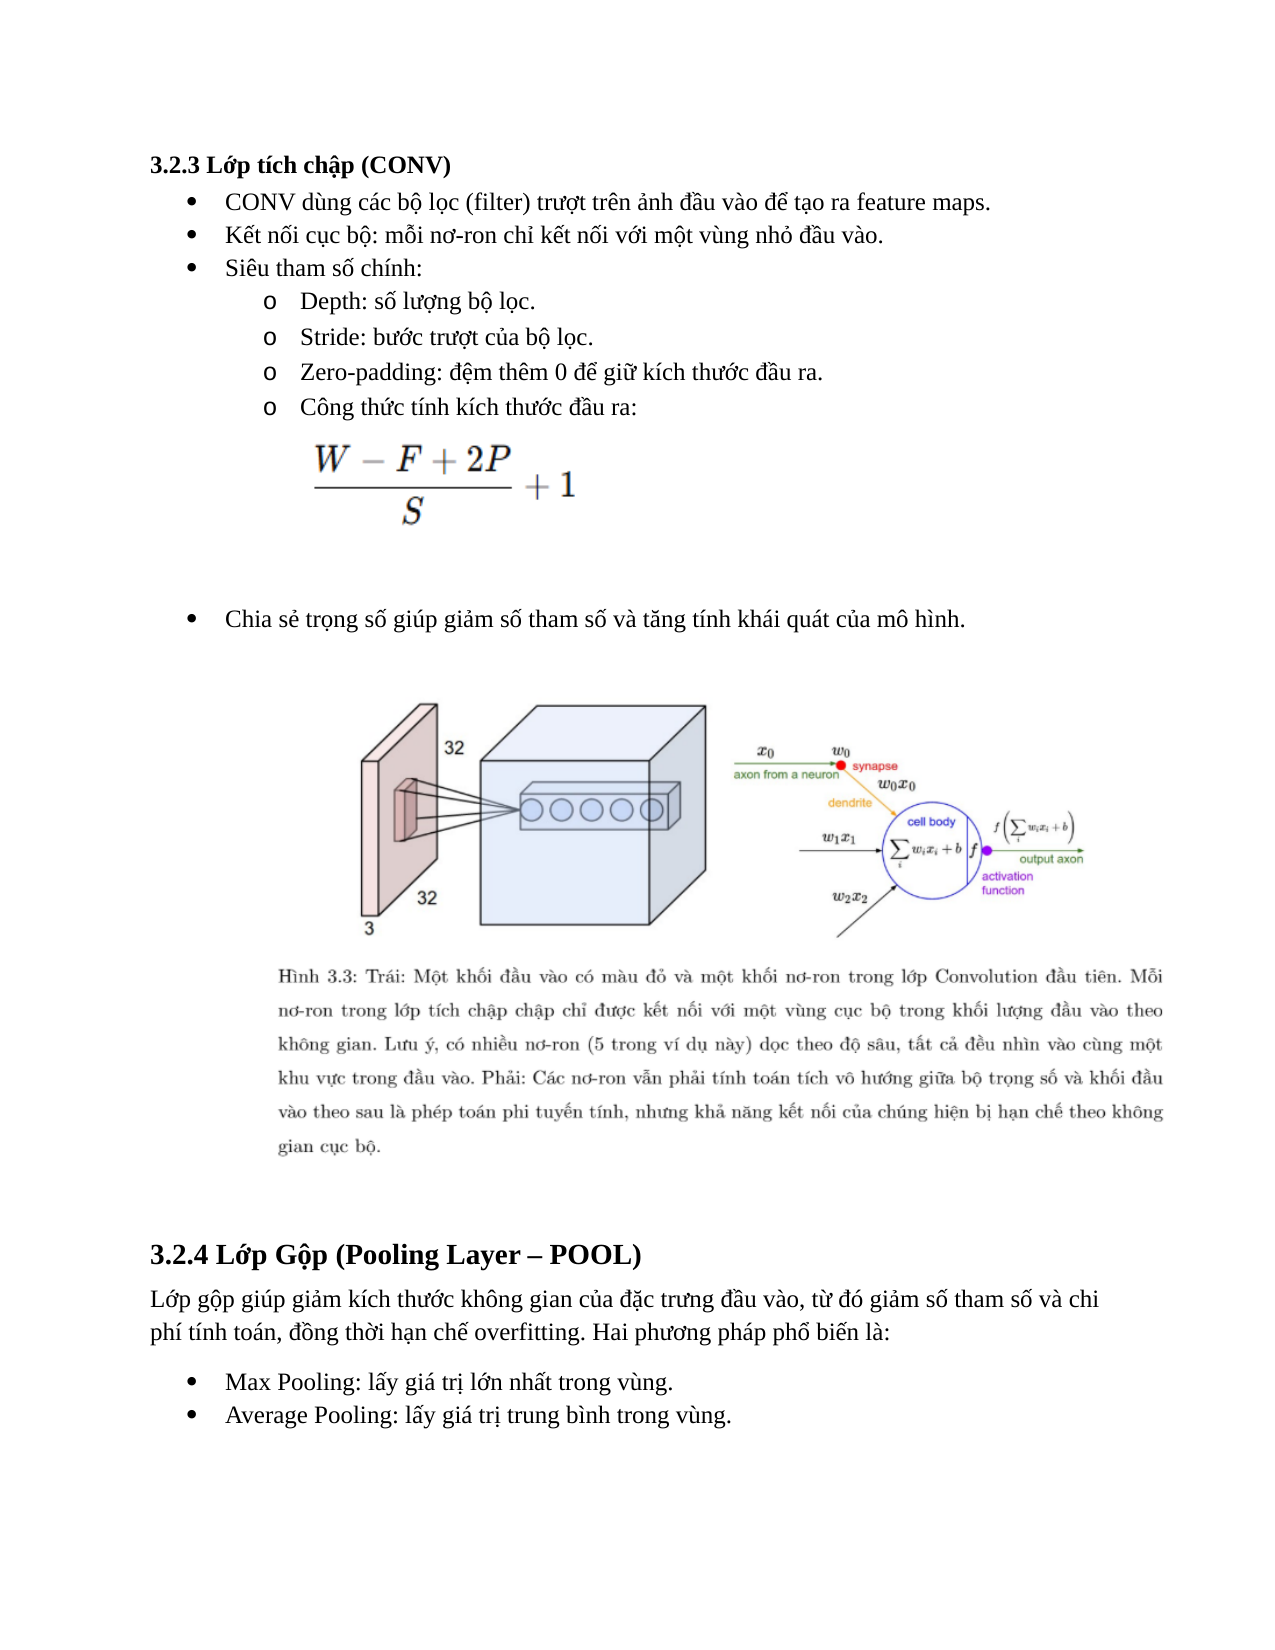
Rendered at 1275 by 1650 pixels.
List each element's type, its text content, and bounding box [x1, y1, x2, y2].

list Kết nối cục bộ: mỗi nơ-ron chỉ kết nối với một vùng nhỏ đầu vào. [187, 220, 1125, 249]
list Chia sẻ trọng số giúp giảm số tham số và tăng tính khái quát của mô hình. [187, 604, 1125, 633]
list Siêu tham số chính: [187, 253, 1125, 282]
text Lớp gộp giúp giảm kích thước không gian của đặc trưng đầu vào, từ đó giảm số tham số và chi phí tính toán, đồng thời hạn chế overfitting. Hai phương pháp phổ biến là: [150, 1284, 1125, 1346]
subtitle 3.2.3 Lớp tích chập (CONV) [150, 150, 1125, 179]
list Average Pooling: lấy giá trị trung bình trong vùng. [187, 1400, 1125, 1429]
picture [300, 427, 594, 527]
subtitle 3.2.4 Lớp Gộp (Pooling Layer – POOL) [150, 1237, 1125, 1271]
list Công thức tính kích thước đầu ra: [262, 392, 1125, 423]
list Depth: số lượng bộ lọc. [262, 286, 1125, 317]
list Zero-padding: đệm thêm 0 để giữ kích thước đầu ra. [262, 357, 1125, 388]
list CONV dùng các bộ lọc (filter) trượt trên ảnh đầu vào để tạo ra feature maps. [187, 187, 1125, 216]
picture [225, 637, 1197, 1160]
list Stride: bước trượt của bộ lọc. [262, 322, 1125, 352]
list Max Pooling: lấy giá trị lớn nhất trong vùng. [187, 1367, 1125, 1396]
